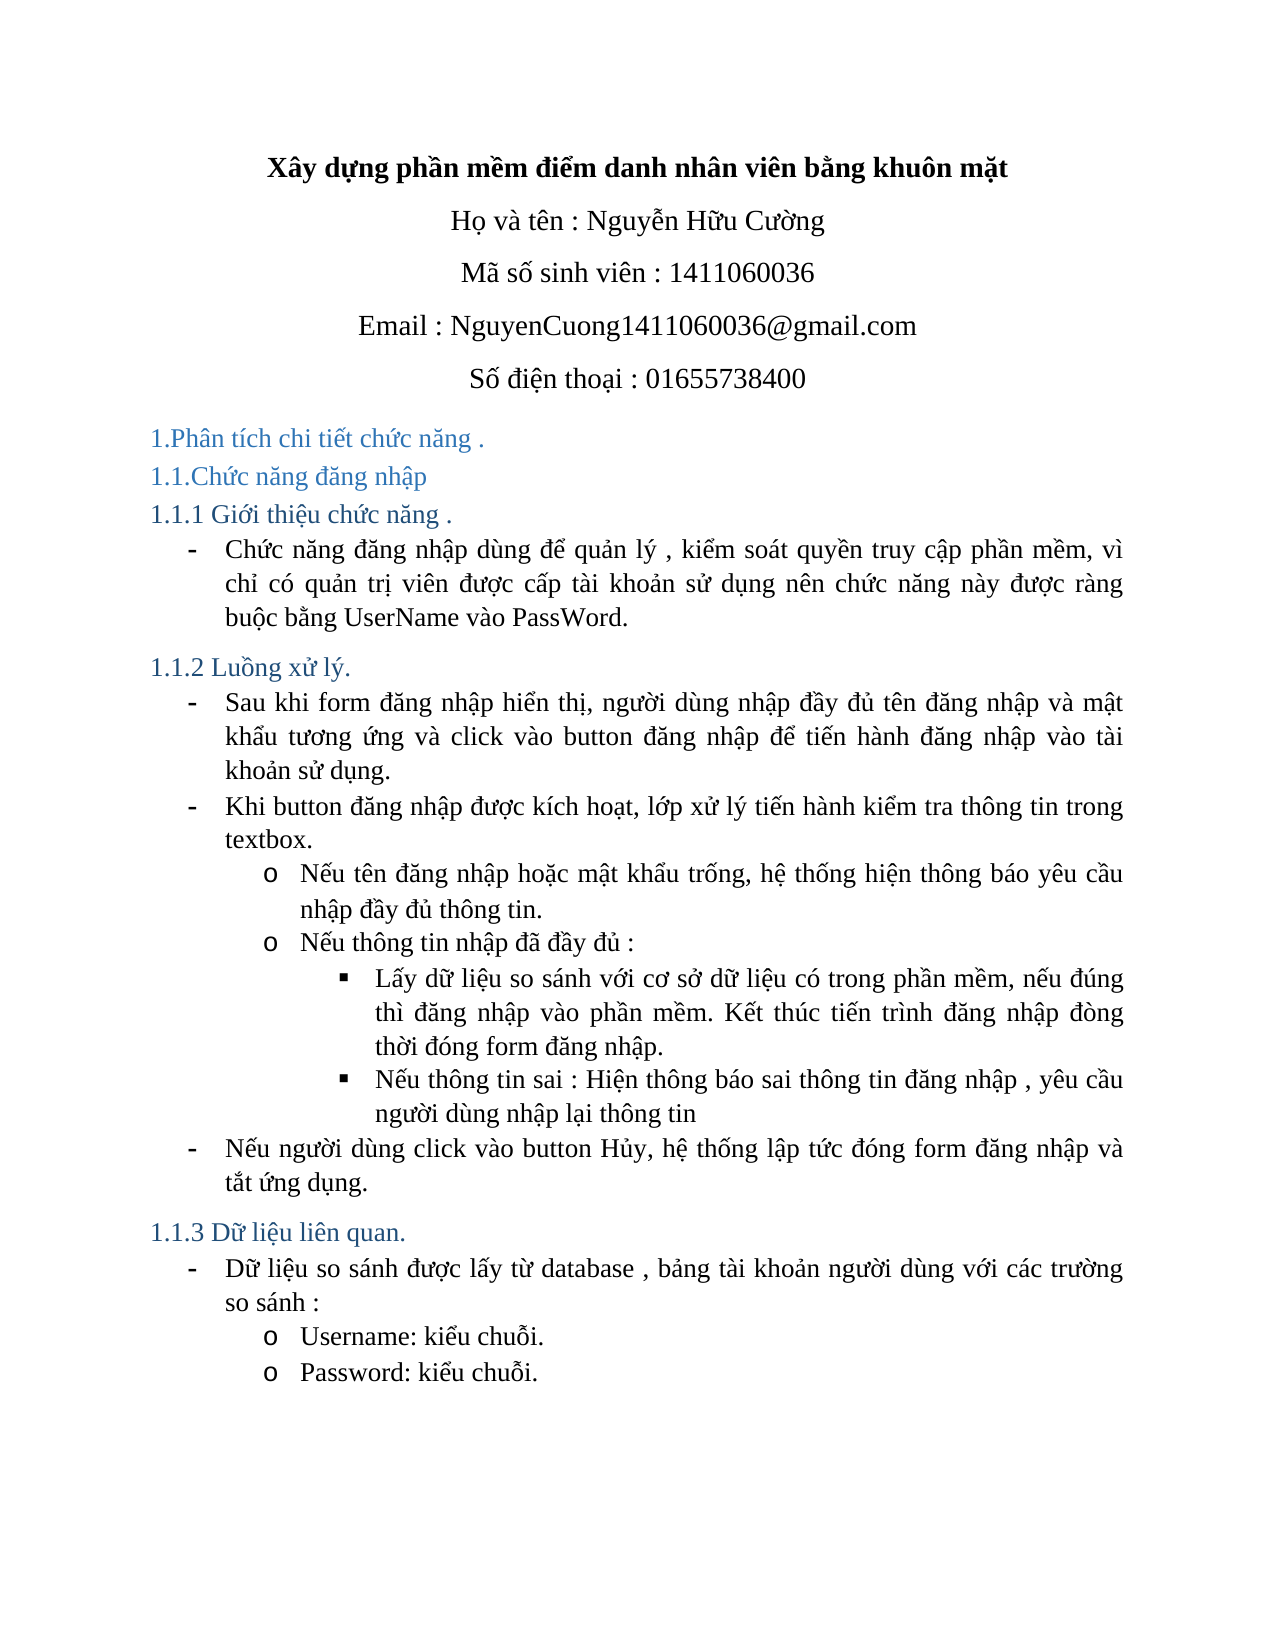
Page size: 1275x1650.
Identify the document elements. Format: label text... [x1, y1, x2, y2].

list Chức năng đăng nhập dùng để quản lý , kiểm soát quyền truy cập phần mềm, vì chỉ có quản trị viên được cấp tài khoản sử dụng nên chức năng này được ràng buộc bằng UserName vào PassWord. [187, 531, 1125, 632]
list Nếu tên đăng nhập hoặc mật khẩu trống, hệ thống hiện thông báo yêu cầu nhập đầy đủ thông tin. [262, 857, 1125, 924]
list Nếu thông tin sai : Hiện thông báo sai thông tin đăng nhập , yêu cầu người dùng nhập lại thông tin [337, 1063, 1125, 1128]
list Password: kiểu chuỗi. [262, 1356, 1125, 1389]
text Số điện thoại : 01655738400 [150, 361, 1125, 395]
subtitle 1.1.Chức năng đăng nhập [150, 460, 1125, 491]
list Khi button đăng nhập được kích hoạt, lớp xử lý tiến hành kiểm tra thông tin trong textbox. [187, 788, 1125, 855]
list Sau khi form đăng nhập hiển thị, người dùng nhập đầy đủ tên đăng nhập và mật khẩu tương ứng và click vào button đăng nhập để tiến hành đăng nhập vào tài khoản sử dụng. [187, 684, 1125, 785]
list Username: kiểu chuỗi. [262, 1319, 1125, 1353]
text Họ và tên : Nguyễn Hữu Cường [150, 203, 1125, 236]
list Nếu thông tin nhập đã đầy đủ : [262, 926, 1125, 960]
text Mã số sinh viên : 1411060036 [150, 256, 1125, 289]
subtitle 1.1.3 Dữ liệu liên quan. [150, 1217, 1125, 1248]
text Xây dựng phần mềm điểm danh nhân viên bằng khuôn mặt [150, 150, 1125, 183]
text Email : NguyenCuong1411060036@gmail.com [150, 308, 1125, 342]
subtitle 1.1.1 Giới thiệu chức năng . [150, 498, 1125, 529]
list Nếu người dùng click vào button Hủy, hệ thống lập tức đóng form đăng nhập và tắt ứng dụng. [187, 1130, 1125, 1197]
subtitle 1.1.2 Luồng xử lý. [150, 651, 1125, 682]
list Dữ liệu so sánh được lấy từ database , bảng tài khoản người dùng với các trường so sánh : [187, 1250, 1125, 1317]
list Lấy dữ liệu so sánh với cơ sở dữ liệu có trong phần mềm, nếu đúng thì đăng nhập vào phần mềm. Kết thúc tiến trình đăng nhập đòng thời đóng form đăng nhập. [337, 962, 1125, 1061]
subtitle 1.Phân tích chi tiết chức năng . [150, 422, 1125, 453]
